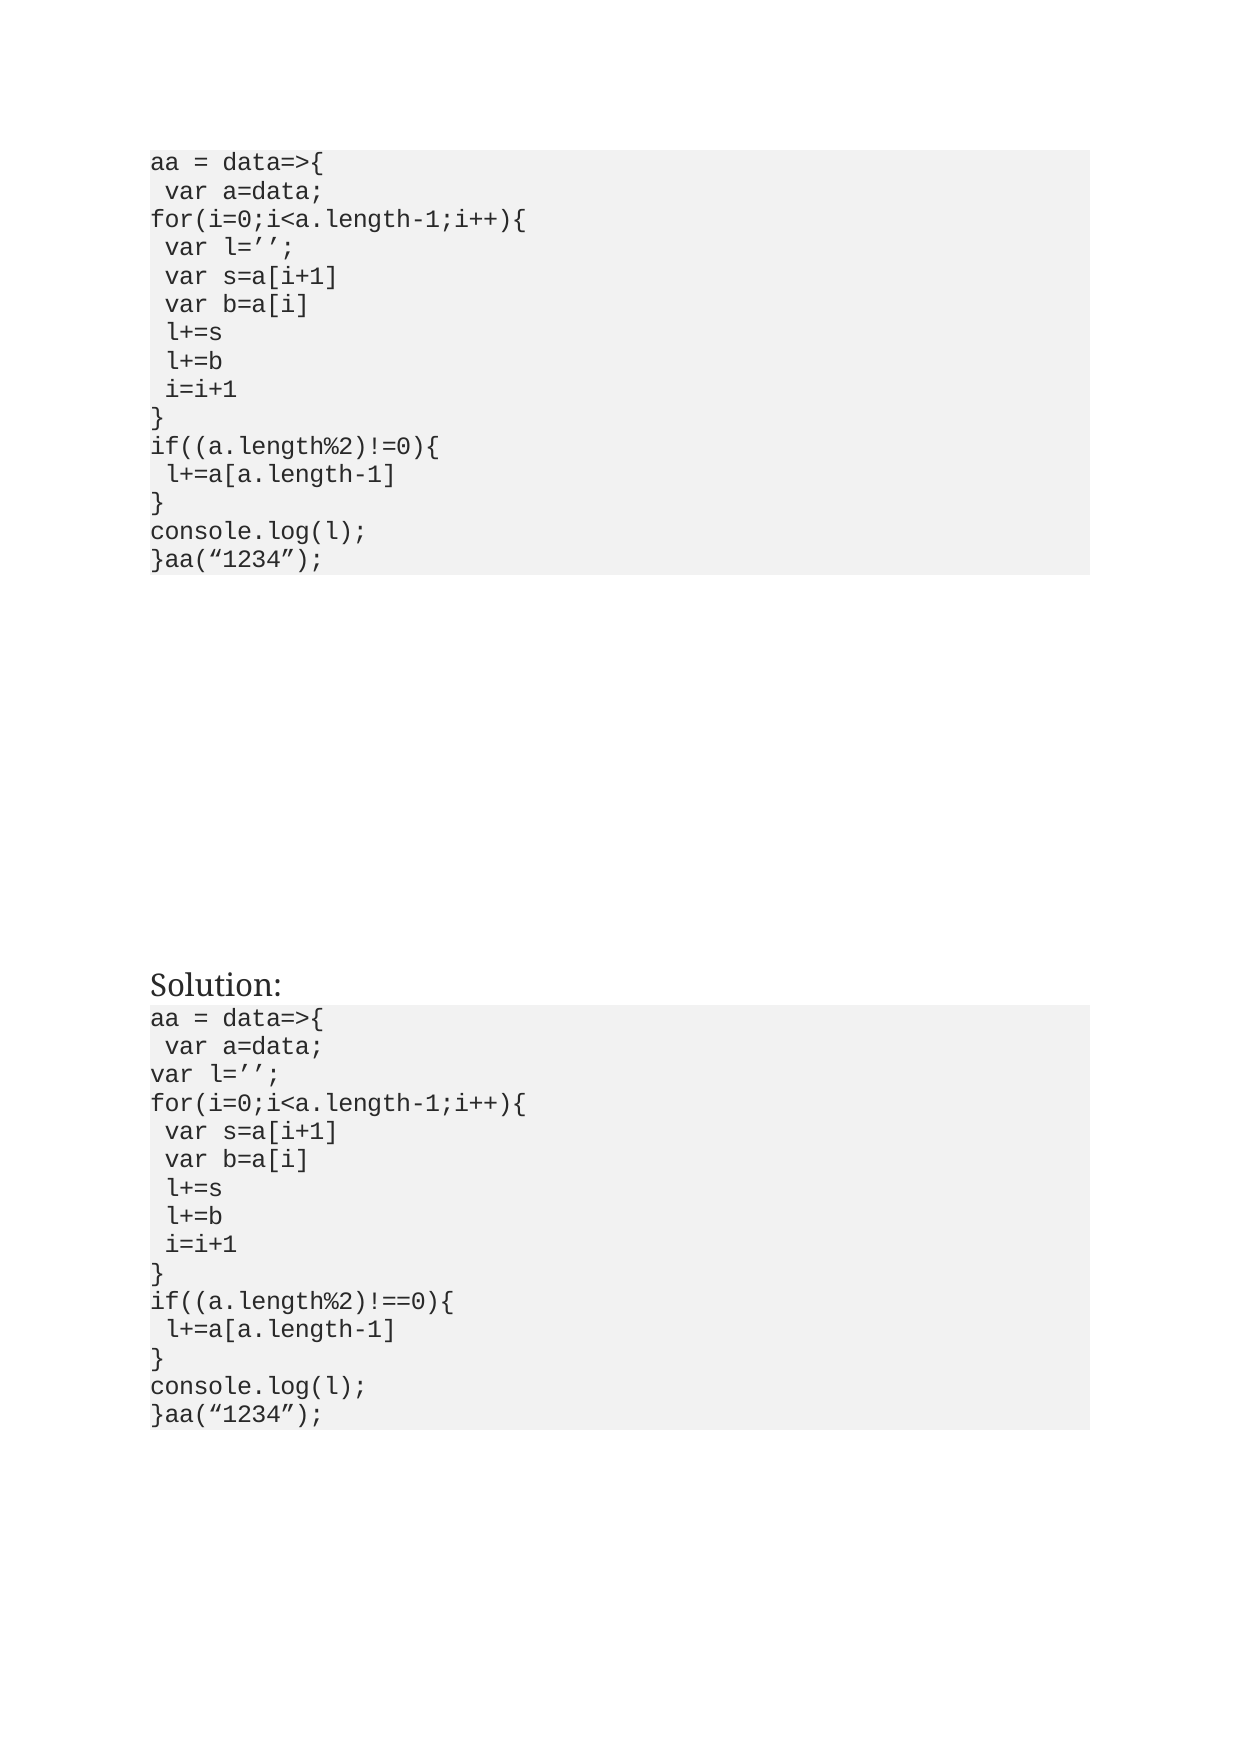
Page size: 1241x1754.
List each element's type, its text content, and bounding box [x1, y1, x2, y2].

text var l=’’; for(i=0;i<a.length-1;i++){ var s=a[i+1] var b=a[i] l+=s l+=b i=i+1 } if((a.length%2)!==0){ l+=a[a.length-1] } console.log(l); }aa(“1234”); [150, 1062, 1090, 1430]
text Solution: [150, 955, 1090, 1005]
text aa = data=>{ var a=data; for(i=0;i<a.length-1;i++){ var l=’’; var s=a[i+1] var b=a[i] l+=s l+=b i=i+1 } if((a.length%2)!=0){ l+=a[a.length-1] } console.log(l); }aa(“1234”); [150, 150, 1090, 575]
text aa = data=>{ var a=data; [150, 1005, 1090, 1062]
